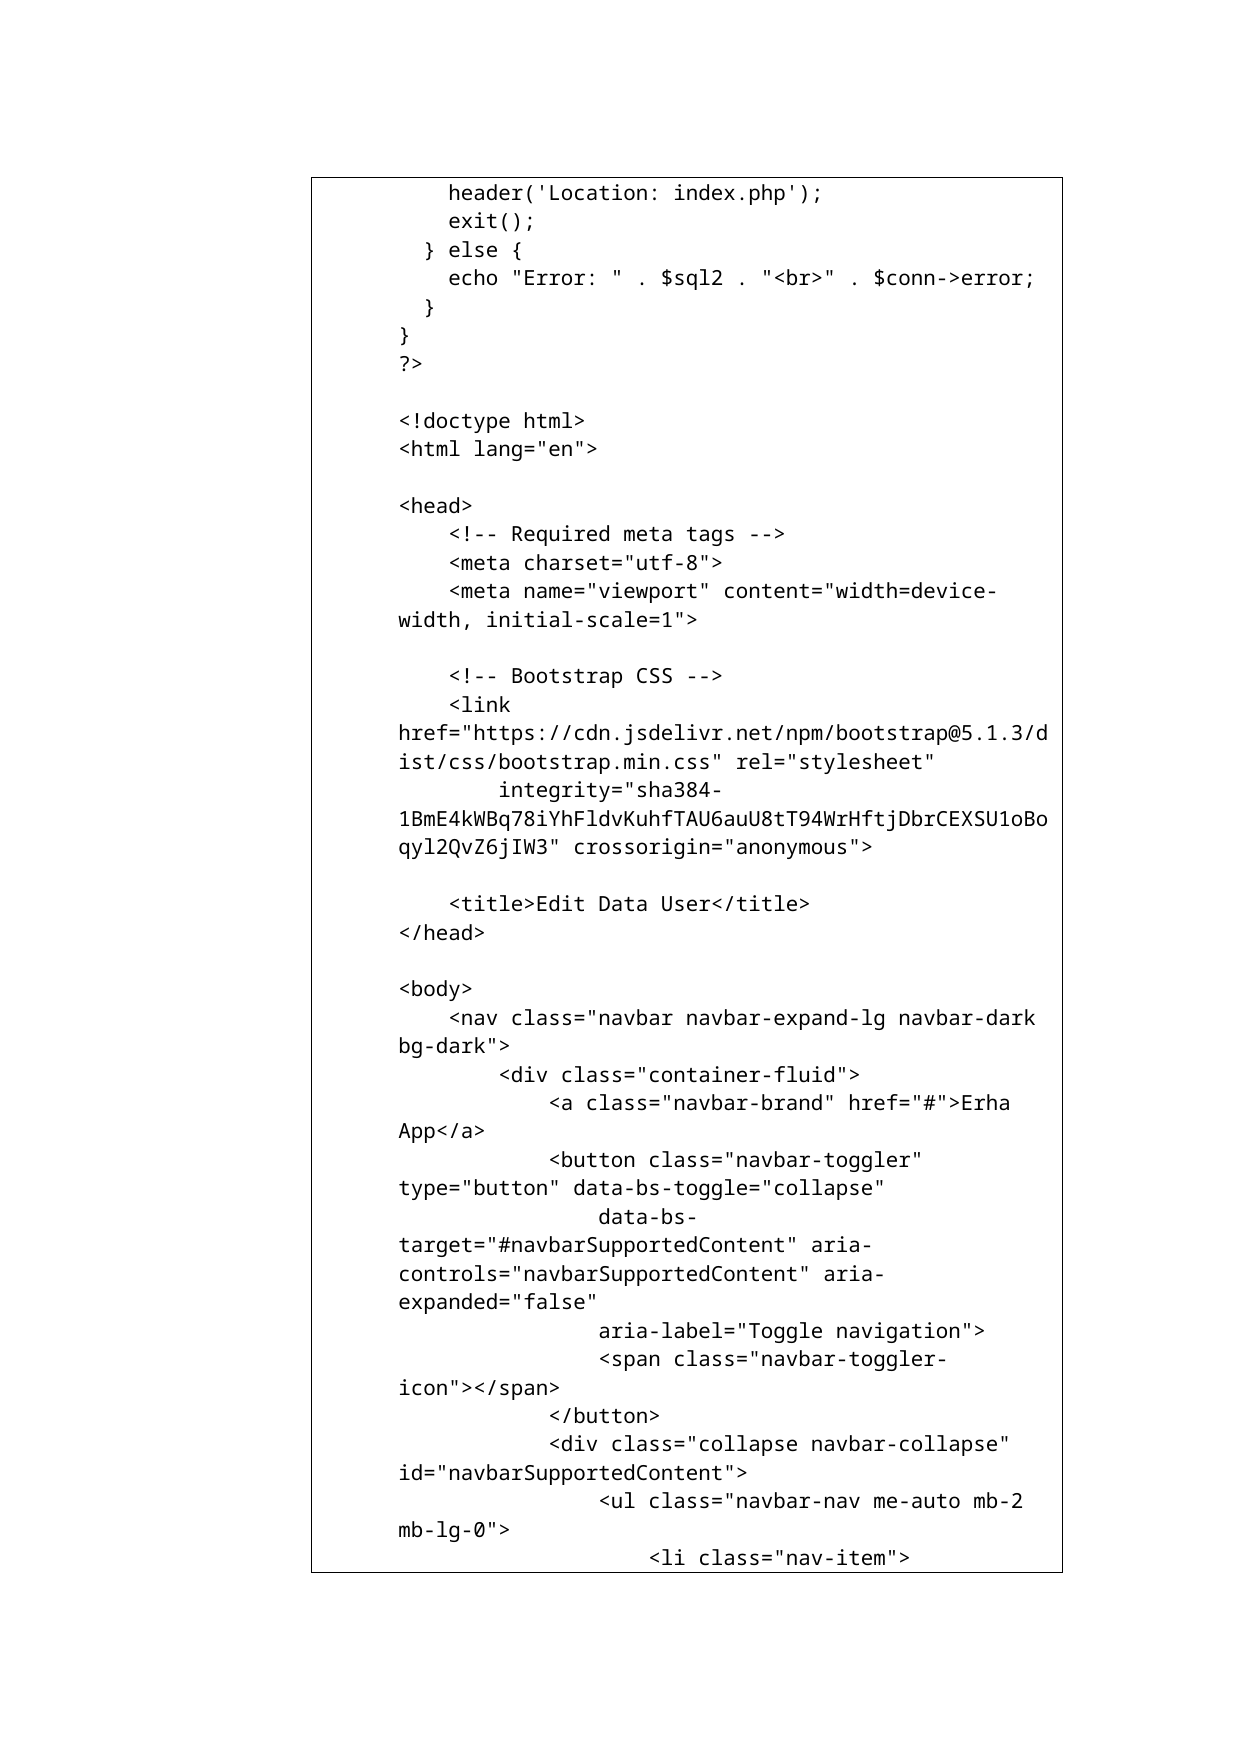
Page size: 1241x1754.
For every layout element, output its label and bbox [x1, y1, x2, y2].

table_header [312, 178, 1062, 1572]
